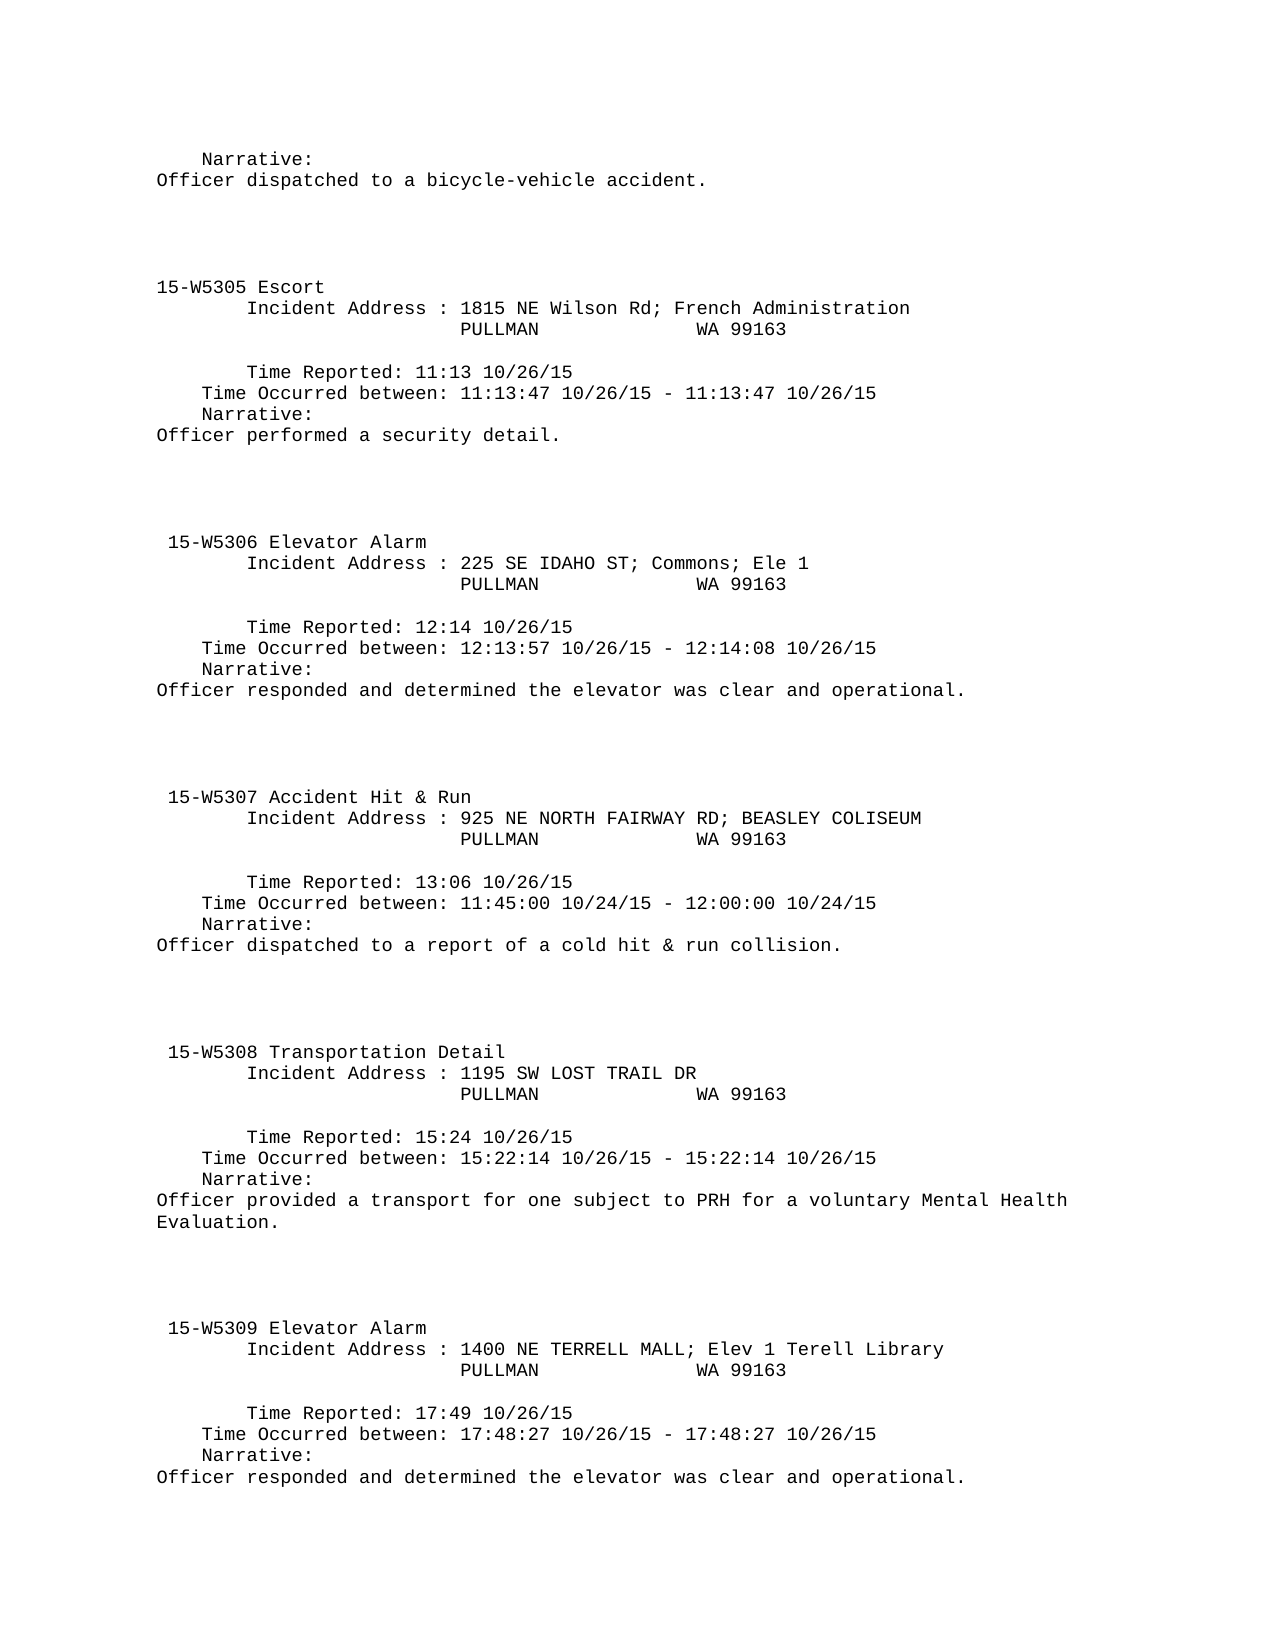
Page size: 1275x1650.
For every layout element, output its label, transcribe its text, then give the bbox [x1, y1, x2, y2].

text Time Reported: 11:13 10/26/15 [156, 362, 1118, 384]
text 15-W5307 Accident Hit & Run [156, 787, 1118, 809]
text Time Occurred between: 11:13:47 10/26/15 - 11:13:47 10/26/15 [156, 384, 1118, 405]
text Narrative: [156, 150, 1118, 171]
text Time Occurred between: 11:45:00 10/24/15 - 12:00:00 10/24/15 [156, 894, 1118, 915]
text Time Occurred between: 17:48:27 10/26/15 - 17:48:27 10/26/15 [156, 1425, 1118, 1446]
text 15-W5308 Transportation Detail [156, 1042, 1118, 1064]
text Incident Address : 925 NE NORTH FAIRWAY RD; BEASLEY COLISEUM [156, 809, 1118, 830]
text Officer responded and determined the elevator was clear and operational. [156, 681, 1118, 702]
text Time Reported: 15:24 10/26/15 [156, 1127, 1118, 1149]
text Officer responded and determined the elevator was clear and operational. [156, 1467, 1118, 1489]
text Time Reported: 13:06 10/26/15 [156, 872, 1118, 894]
text PULLMAN WA 99163 [156, 830, 1118, 851]
text Incident Address : 225 SE IDAHO ST; Commons; Ele 1 [156, 554, 1118, 575]
text PULLMAN WA 99163 [156, 1361, 1118, 1382]
text Narrative: [156, 405, 1118, 426]
text PULLMAN WA 99163 [156, 320, 1118, 341]
text Narrative: [156, 1170, 1118, 1191]
text Narrative: [156, 660, 1118, 681]
text Officer performed a security detail. [156, 426, 1118, 447]
text Time Occurred between: 15:22:14 10/26/15 - 15:22:14 10/26/15 [156, 1149, 1118, 1170]
text 15-W5305 Escort [156, 277, 1118, 299]
text Time Occurred between: 12:13:57 10/26/15 - 12:14:08 10/26/15 [156, 639, 1118, 660]
text Officer dispatched to a bicycle-vehicle accident. [156, 171, 1118, 192]
text 15-W5306 Elevator Alarm [156, 532, 1118, 554]
text Narrative: [156, 1446, 1118, 1467]
text PULLMAN WA 99163 [156, 1085, 1118, 1106]
text Incident Address : 1195 SW LOST TRAIL DR [156, 1064, 1118, 1085]
text Officer provided a transport for one subject to PRH for a voluntary Mental Health Evaluation. [156, 1191, 1118, 1234]
text PULLMAN WA 99163 [156, 575, 1118, 596]
text Incident Address : 1400 NE TERRELL MALL; Elev 1 Terell Library [156, 1340, 1118, 1361]
text Narrative: [156, 915, 1118, 936]
text Incident Address : 1815 NE Wilson Rd; French Administration [156, 299, 1118, 320]
text Time Reported: 17:49 10/26/15 [156, 1404, 1118, 1425]
text Time Reported: 12:14 10/26/15 [156, 617, 1118, 639]
text Officer dispatched to a report of a cold hit & run collision. [156, 936, 1118, 957]
text 15-W5309 Elevator Alarm [156, 1319, 1118, 1340]
